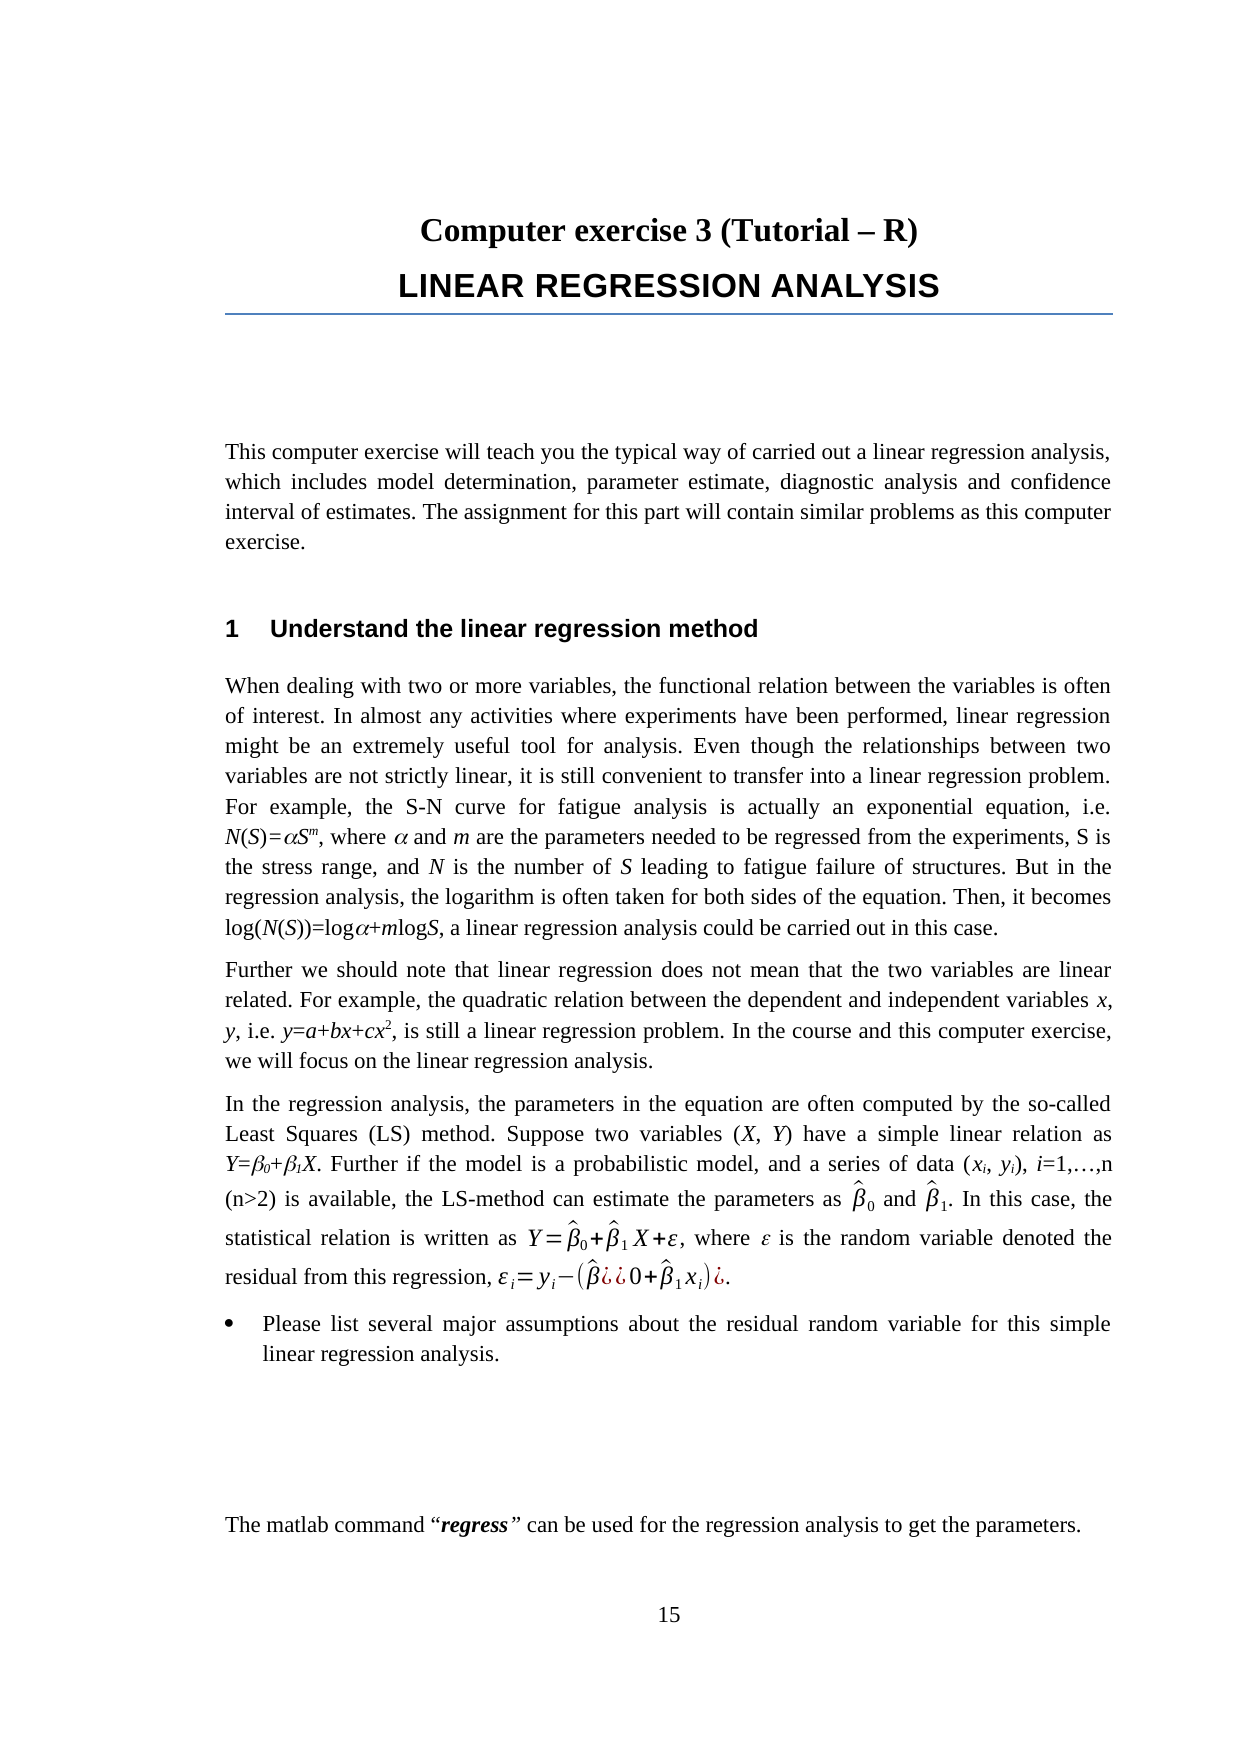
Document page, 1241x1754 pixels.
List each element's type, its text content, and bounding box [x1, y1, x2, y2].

text Computer exercise 3 (Tutorial – R) [225, 210, 1113, 248]
title Linear regression analysis [225, 267, 1113, 313]
text This computer exercise will teach you the typical way of carried out a linear regression analysis, which includes model determination, parameter estimate, diagnostic analysis and confidence interval of estimates. The assignment for this part will contain similar problems as this computer exercise. [225, 438, 1113, 555]
text In the regression analysis, the parameters in the equation are often computed by the so-called Least Squares (LS) method. Suppose two variables (X, Y) have a simple linear relation as Y=0+1X. Further if the model is a probabilistic model, and a series of data (xi, yi), i=1,…,n (n>2) is available, the LS-method can estimate the parameters as and . In this case, the statistical relation is written as , where is the random variable denoted the residual from this regression, . [225, 1089, 1113, 1293]
text The matlab command “regress” can be used for the regression analysis to get the parameters. [225, 1511, 1113, 1537]
text Further we should note that linear regression does not mean that the two variables are linear related. For example, the quadratic relation between the dependent and independent variables x, y, i.e. y=a+bx+cx2, is still a linear regression problem. In the course and this computer exercise, we will focus on the linear regression analysis. [225, 956, 1113, 1073]
subtitle Understand the linear regression method [225, 614, 1113, 643]
list Please list several major assumptions about the residual random variable for this simple linear regression analysis. [225, 1310, 1113, 1366]
text When dealing with two or more variables, the functional relation between the variables is often of interest. In almost any activities where experiments have been performed, linear regression might be an extremely useful tool for analysis. Even though the relationships between two variables are not strictly linear, it is still convenient to transfer into a linear regression problem. For example, the S-N curve for fatigue analysis is actually an exponential equation, i.e. N(S)=Sm, where and m are the parameters needed to be regressed from the experiments, S is the stress range, and N is the number of S leading to fatigue failure of structures. But in the regression analysis, the logarithm is often taken for both sides of the equation. Then, it becomes log(N(S))=log+mlogS, a linear regression analysis could be carried out in this case. [225, 672, 1113, 940]
